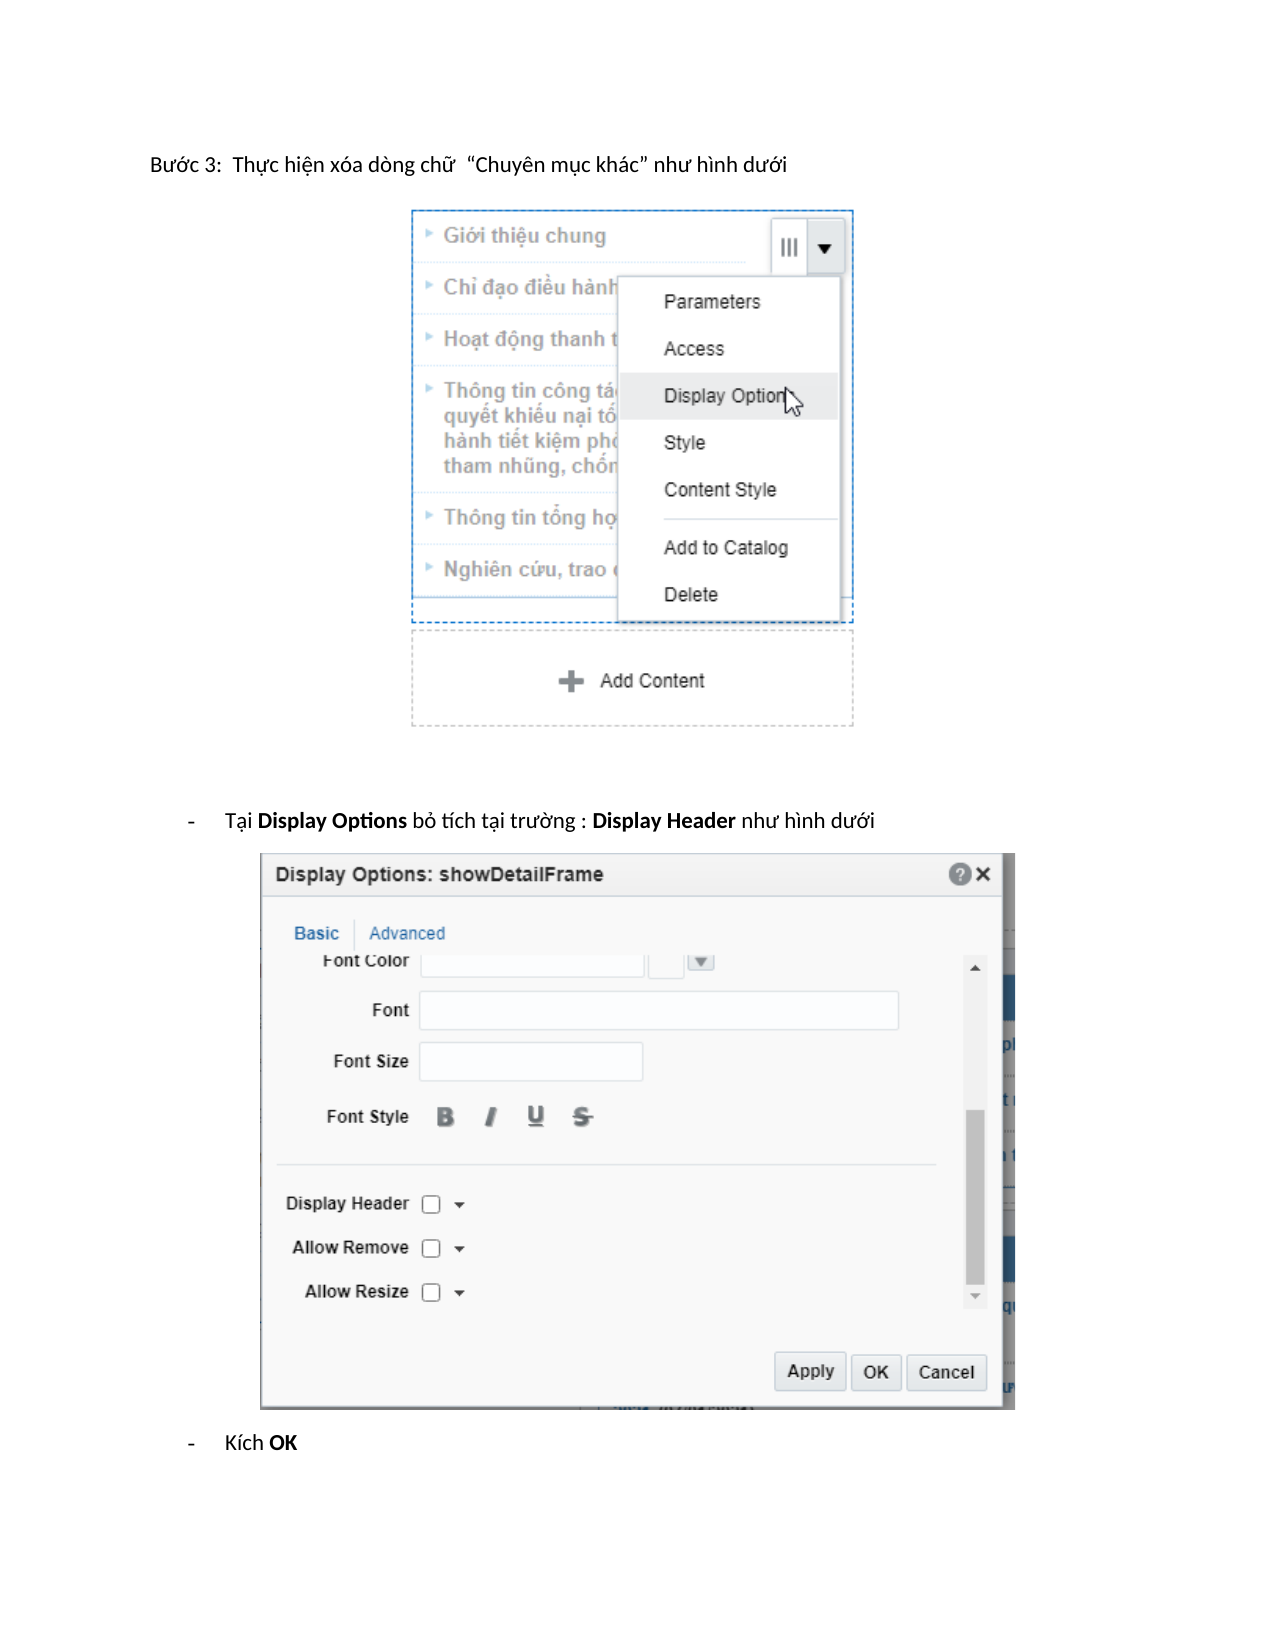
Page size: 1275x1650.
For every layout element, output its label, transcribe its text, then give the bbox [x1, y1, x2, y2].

text Bước 3: Thực hiện xóa dòng chữ “Chuyên mục khác” như hình dưới [150, 150, 1125, 178]
picture [260, 853, 1016, 1410]
list Tại Display Options bỏ tích tại trường : Display Header như hình dưới [187, 806, 1125, 834]
list Kích OK [187, 1428, 1125, 1456]
picture [407, 196, 868, 741]
